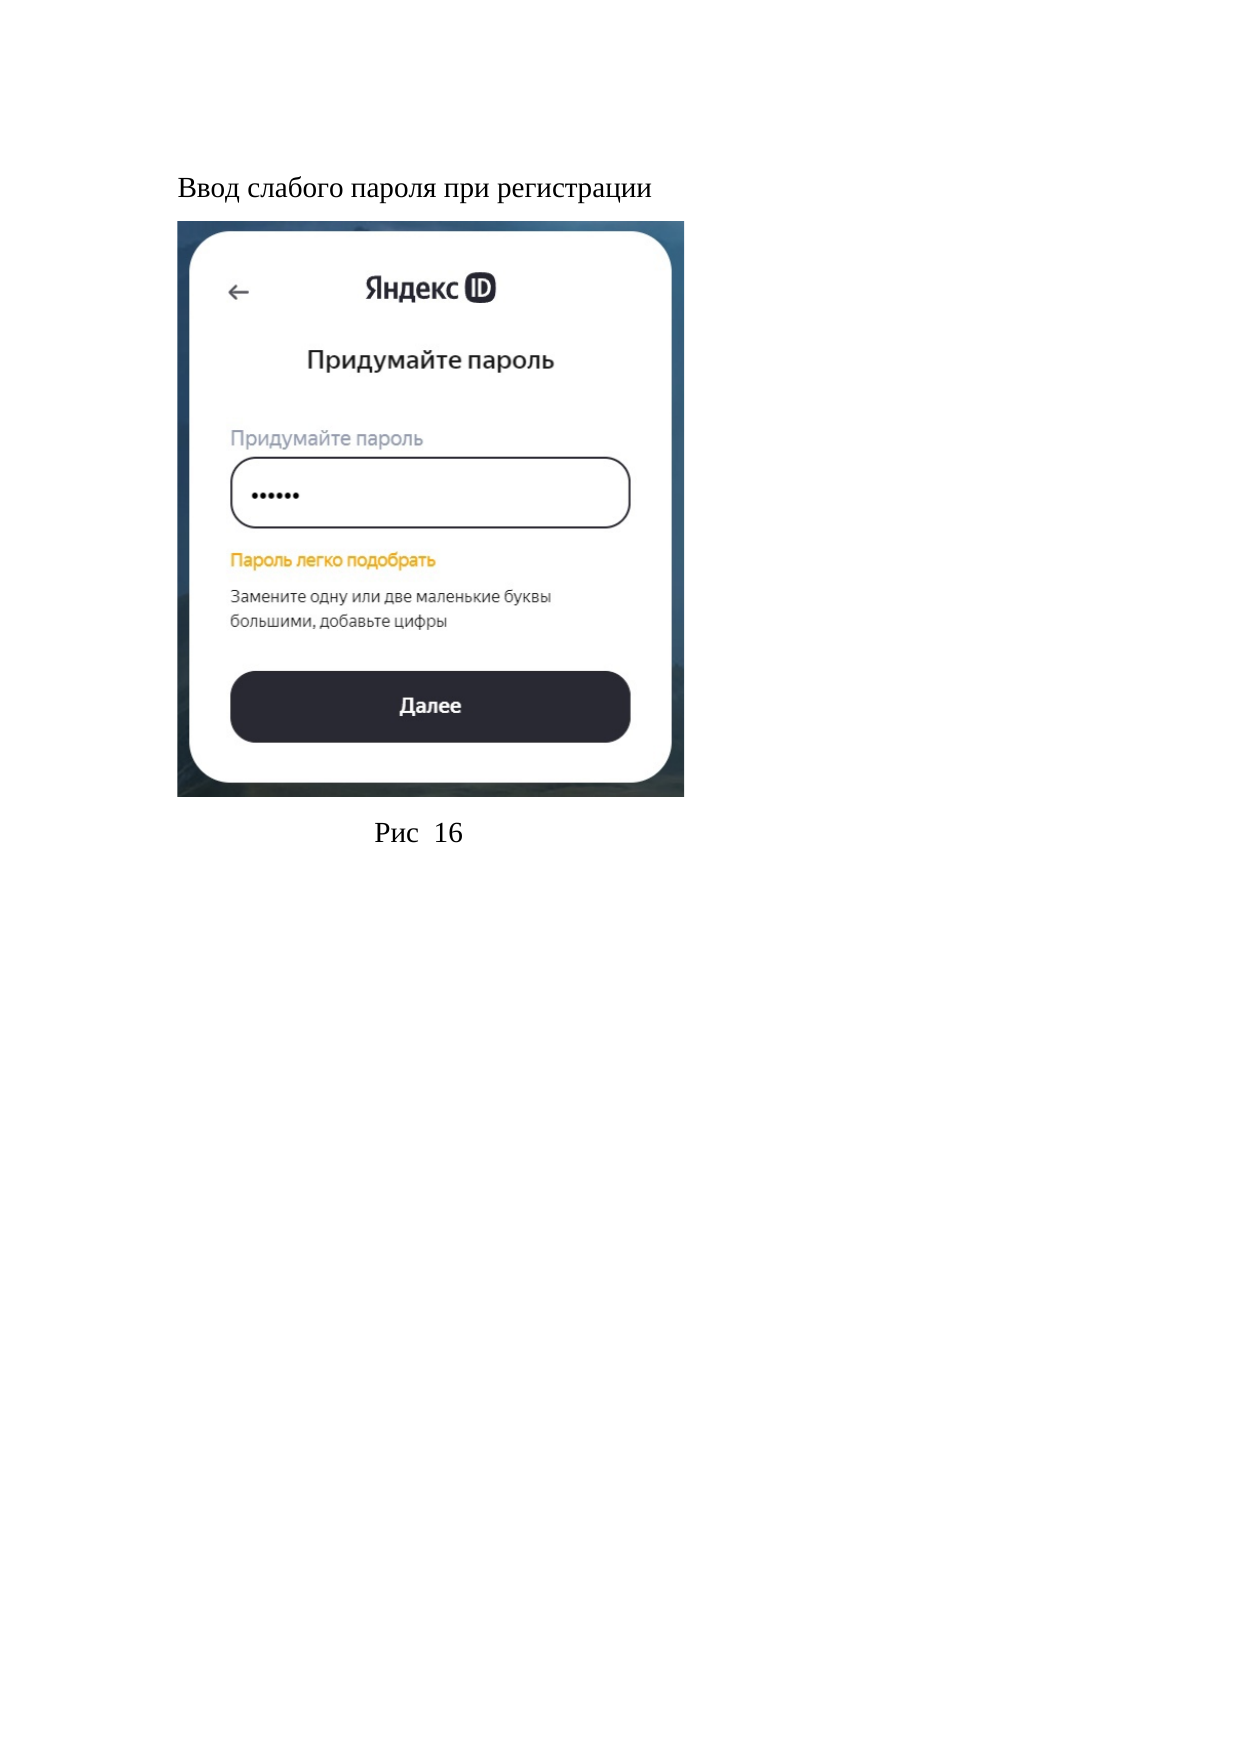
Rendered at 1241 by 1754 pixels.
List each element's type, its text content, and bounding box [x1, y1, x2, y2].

picture [177, 221, 685, 797]
text Ввод слабого пароля при регистрации [177, 170, 1152, 203]
text Рис 16 [177, 815, 1152, 848]
